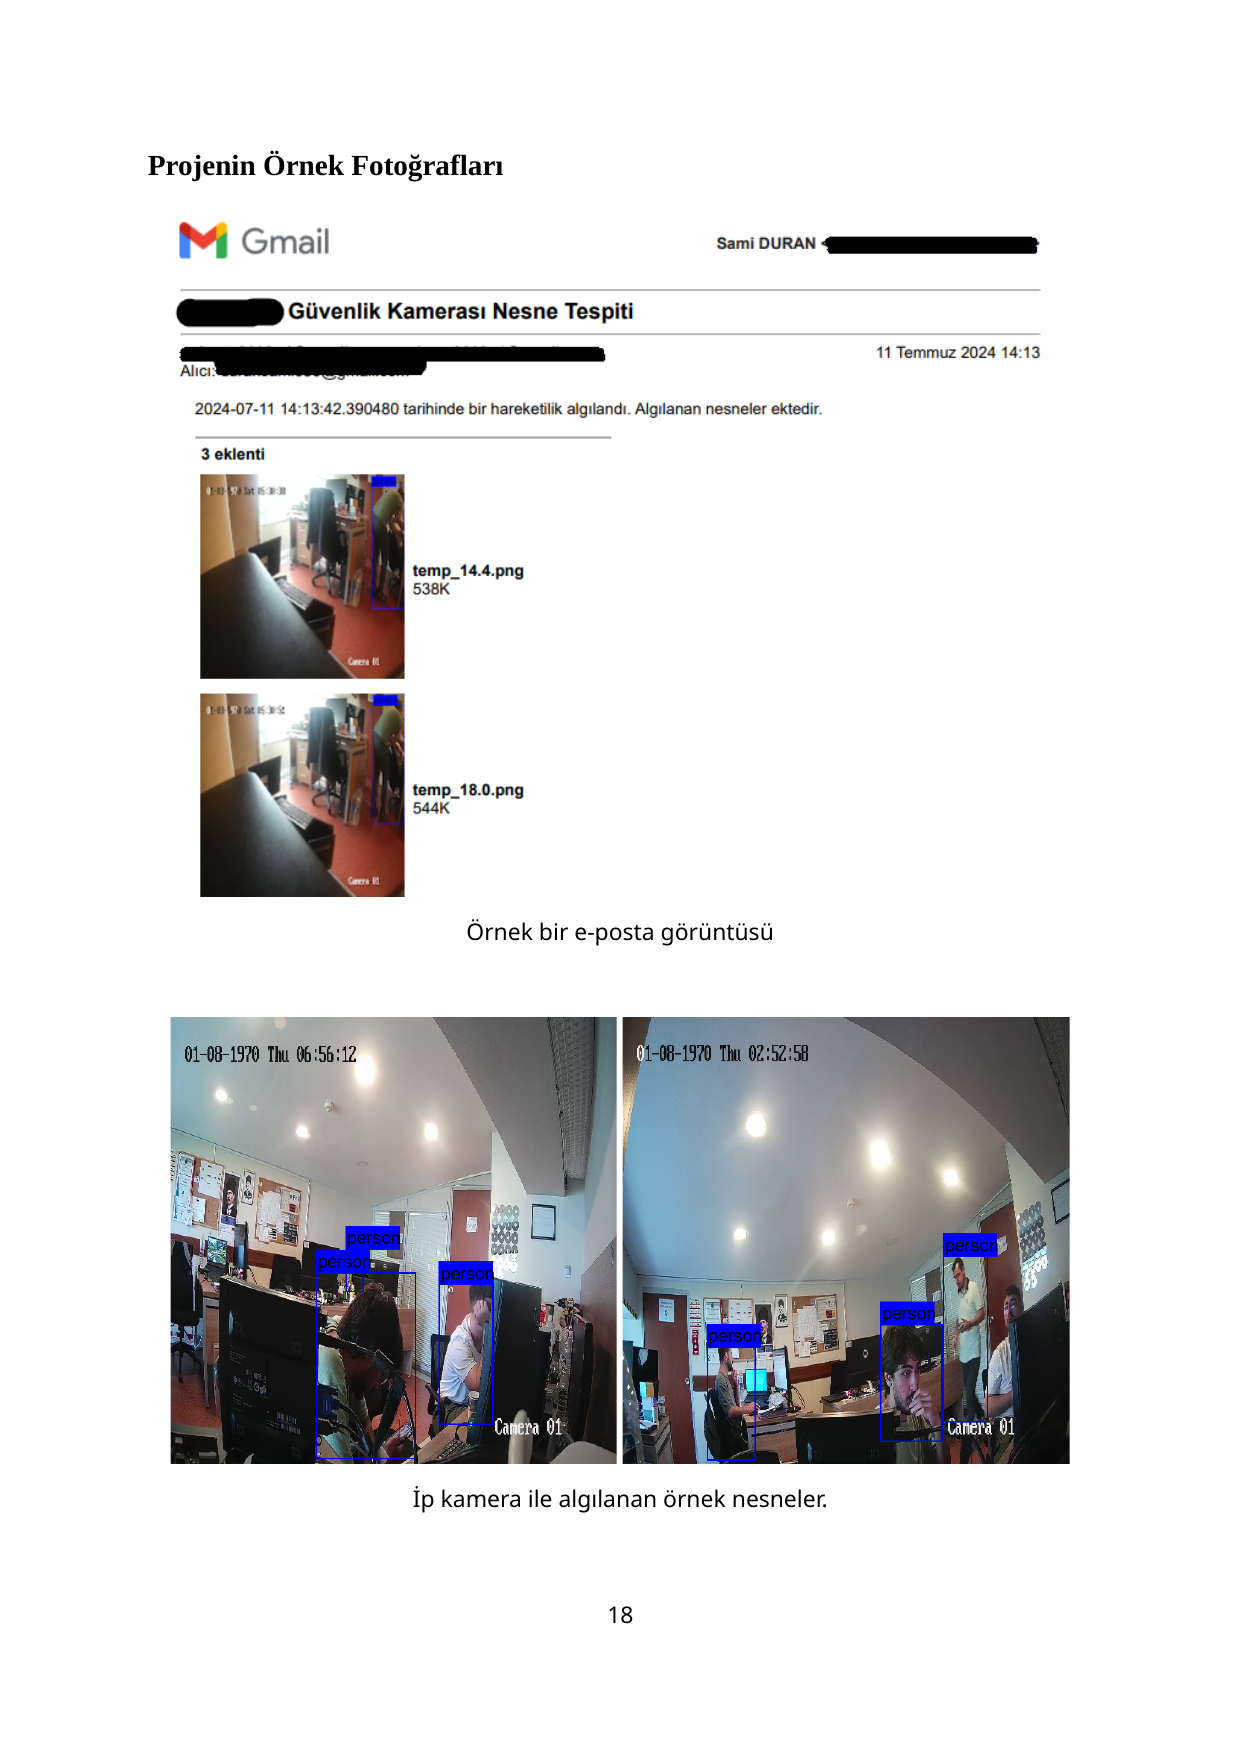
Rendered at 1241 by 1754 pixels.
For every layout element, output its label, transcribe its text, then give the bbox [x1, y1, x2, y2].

picture [622, 1017, 1070, 1464]
picture [171, 200, 1069, 897]
text İp kamera ile algılanan örnek nesneler. [148, 1483, 1093, 1514]
picture [170, 1017, 617, 1464]
text Örnek bir e-posta görüntüsü [148, 916, 1093, 947]
subtitle Projenin Örnek Fotoğrafları [148, 148, 1093, 181]
